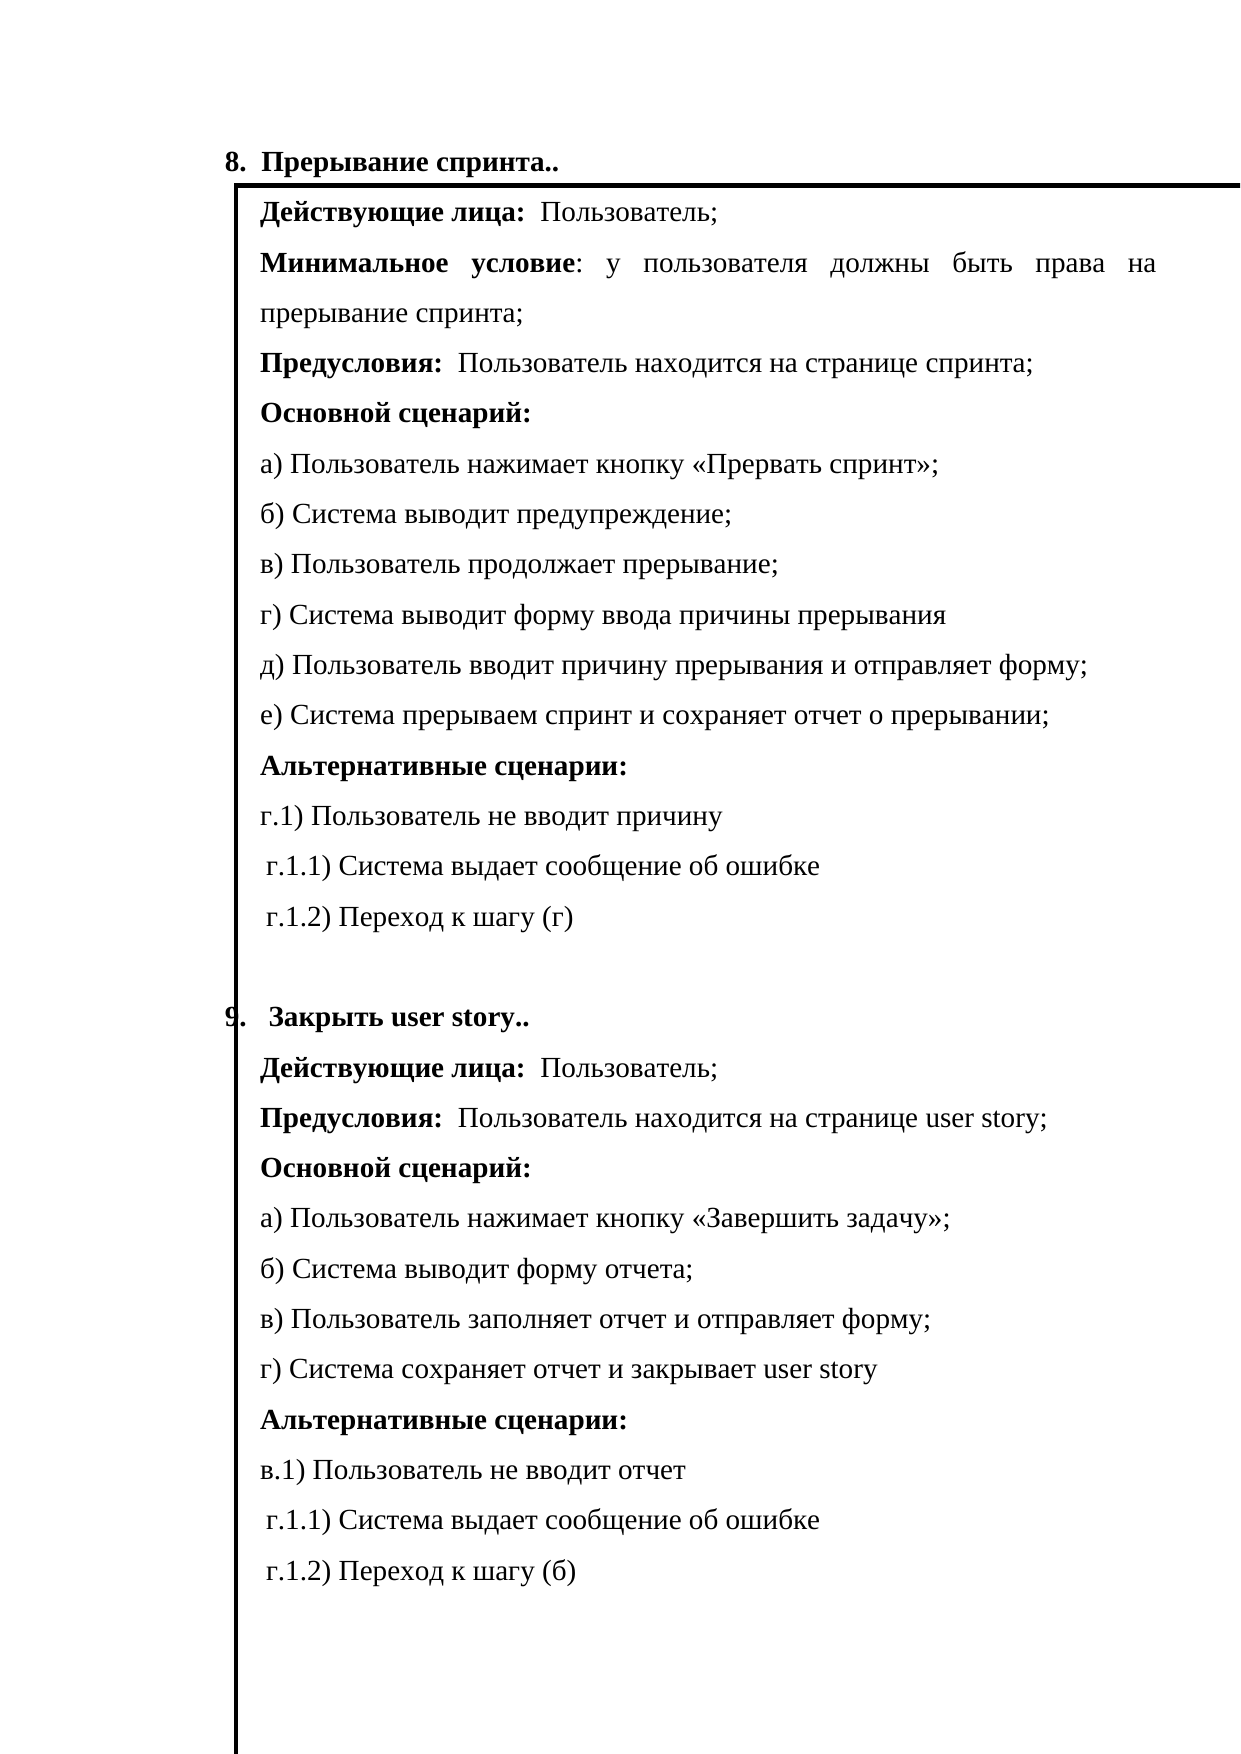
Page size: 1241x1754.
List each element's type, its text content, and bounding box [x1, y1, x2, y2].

text д) Пользователь вводит причину прерывания и отправляет форму; [260, 647, 1157, 681]
text б) Система выводит предупреждение; [260, 496, 1157, 530]
text Альтернативные сценарии: [260, 748, 1157, 781]
text г.1.1) Система выдает сообщение об ошибке [260, 1502, 1157, 1536]
text Альтернативные сценарии: [260, 1402, 1157, 1435]
text в) Пользователь заполняет отчет и отправляет форму; [260, 1301, 1157, 1335]
text Основной сценарий: [260, 396, 1157, 429]
text а) Пользователь нажимает кнопку «Завершить задачу»; [260, 1201, 1157, 1234]
text Действующие лица: Пользователь; [260, 194, 1157, 228]
text г.1.1) Система выдает сообщение об ошибке [260, 848, 1157, 882]
text г) Система выводит форму ввода причины прерывания [260, 597, 1157, 630]
text а) Пользователь нажимает кнопку «Прервать спринт»; [260, 446, 1157, 479]
text г.1.2) Переход к шагу (г) [260, 899, 1157, 932]
text Основной сценарий: [260, 1150, 1157, 1184]
text Минимальное условие: у пользователя должны быть права на прерывание спринта; [260, 245, 1157, 328]
text г.1) Пользователь не вводит причину [260, 798, 1157, 832]
text г) Система сохраняет отчет и закрывает user story [260, 1352, 1157, 1385]
text г.1.2) Переход к шагу (б) [260, 1553, 1157, 1586]
text б) Система выводит форму отчета; [260, 1251, 1157, 1284]
text в.1) Пользователь не вводит отчет [260, 1452, 1157, 1486]
text е) Система прерываем спринт и сохраняет отчет о прерывании; [260, 697, 1157, 731]
text Предусловия: Пользователь находится на странице спринта; [260, 345, 1157, 379]
text Предусловия: Пользователь находится на странице user story; [260, 1100, 1157, 1133]
text 8. Прерывание спринта.. [224, 144, 1157, 178]
text 9. Закрыть user story.. [224, 999, 1157, 1033]
text в) Пользователь продолжает прерывание; [260, 547, 1157, 580]
text Действующие лица: Пользователь; [260, 1050, 1157, 1083]
